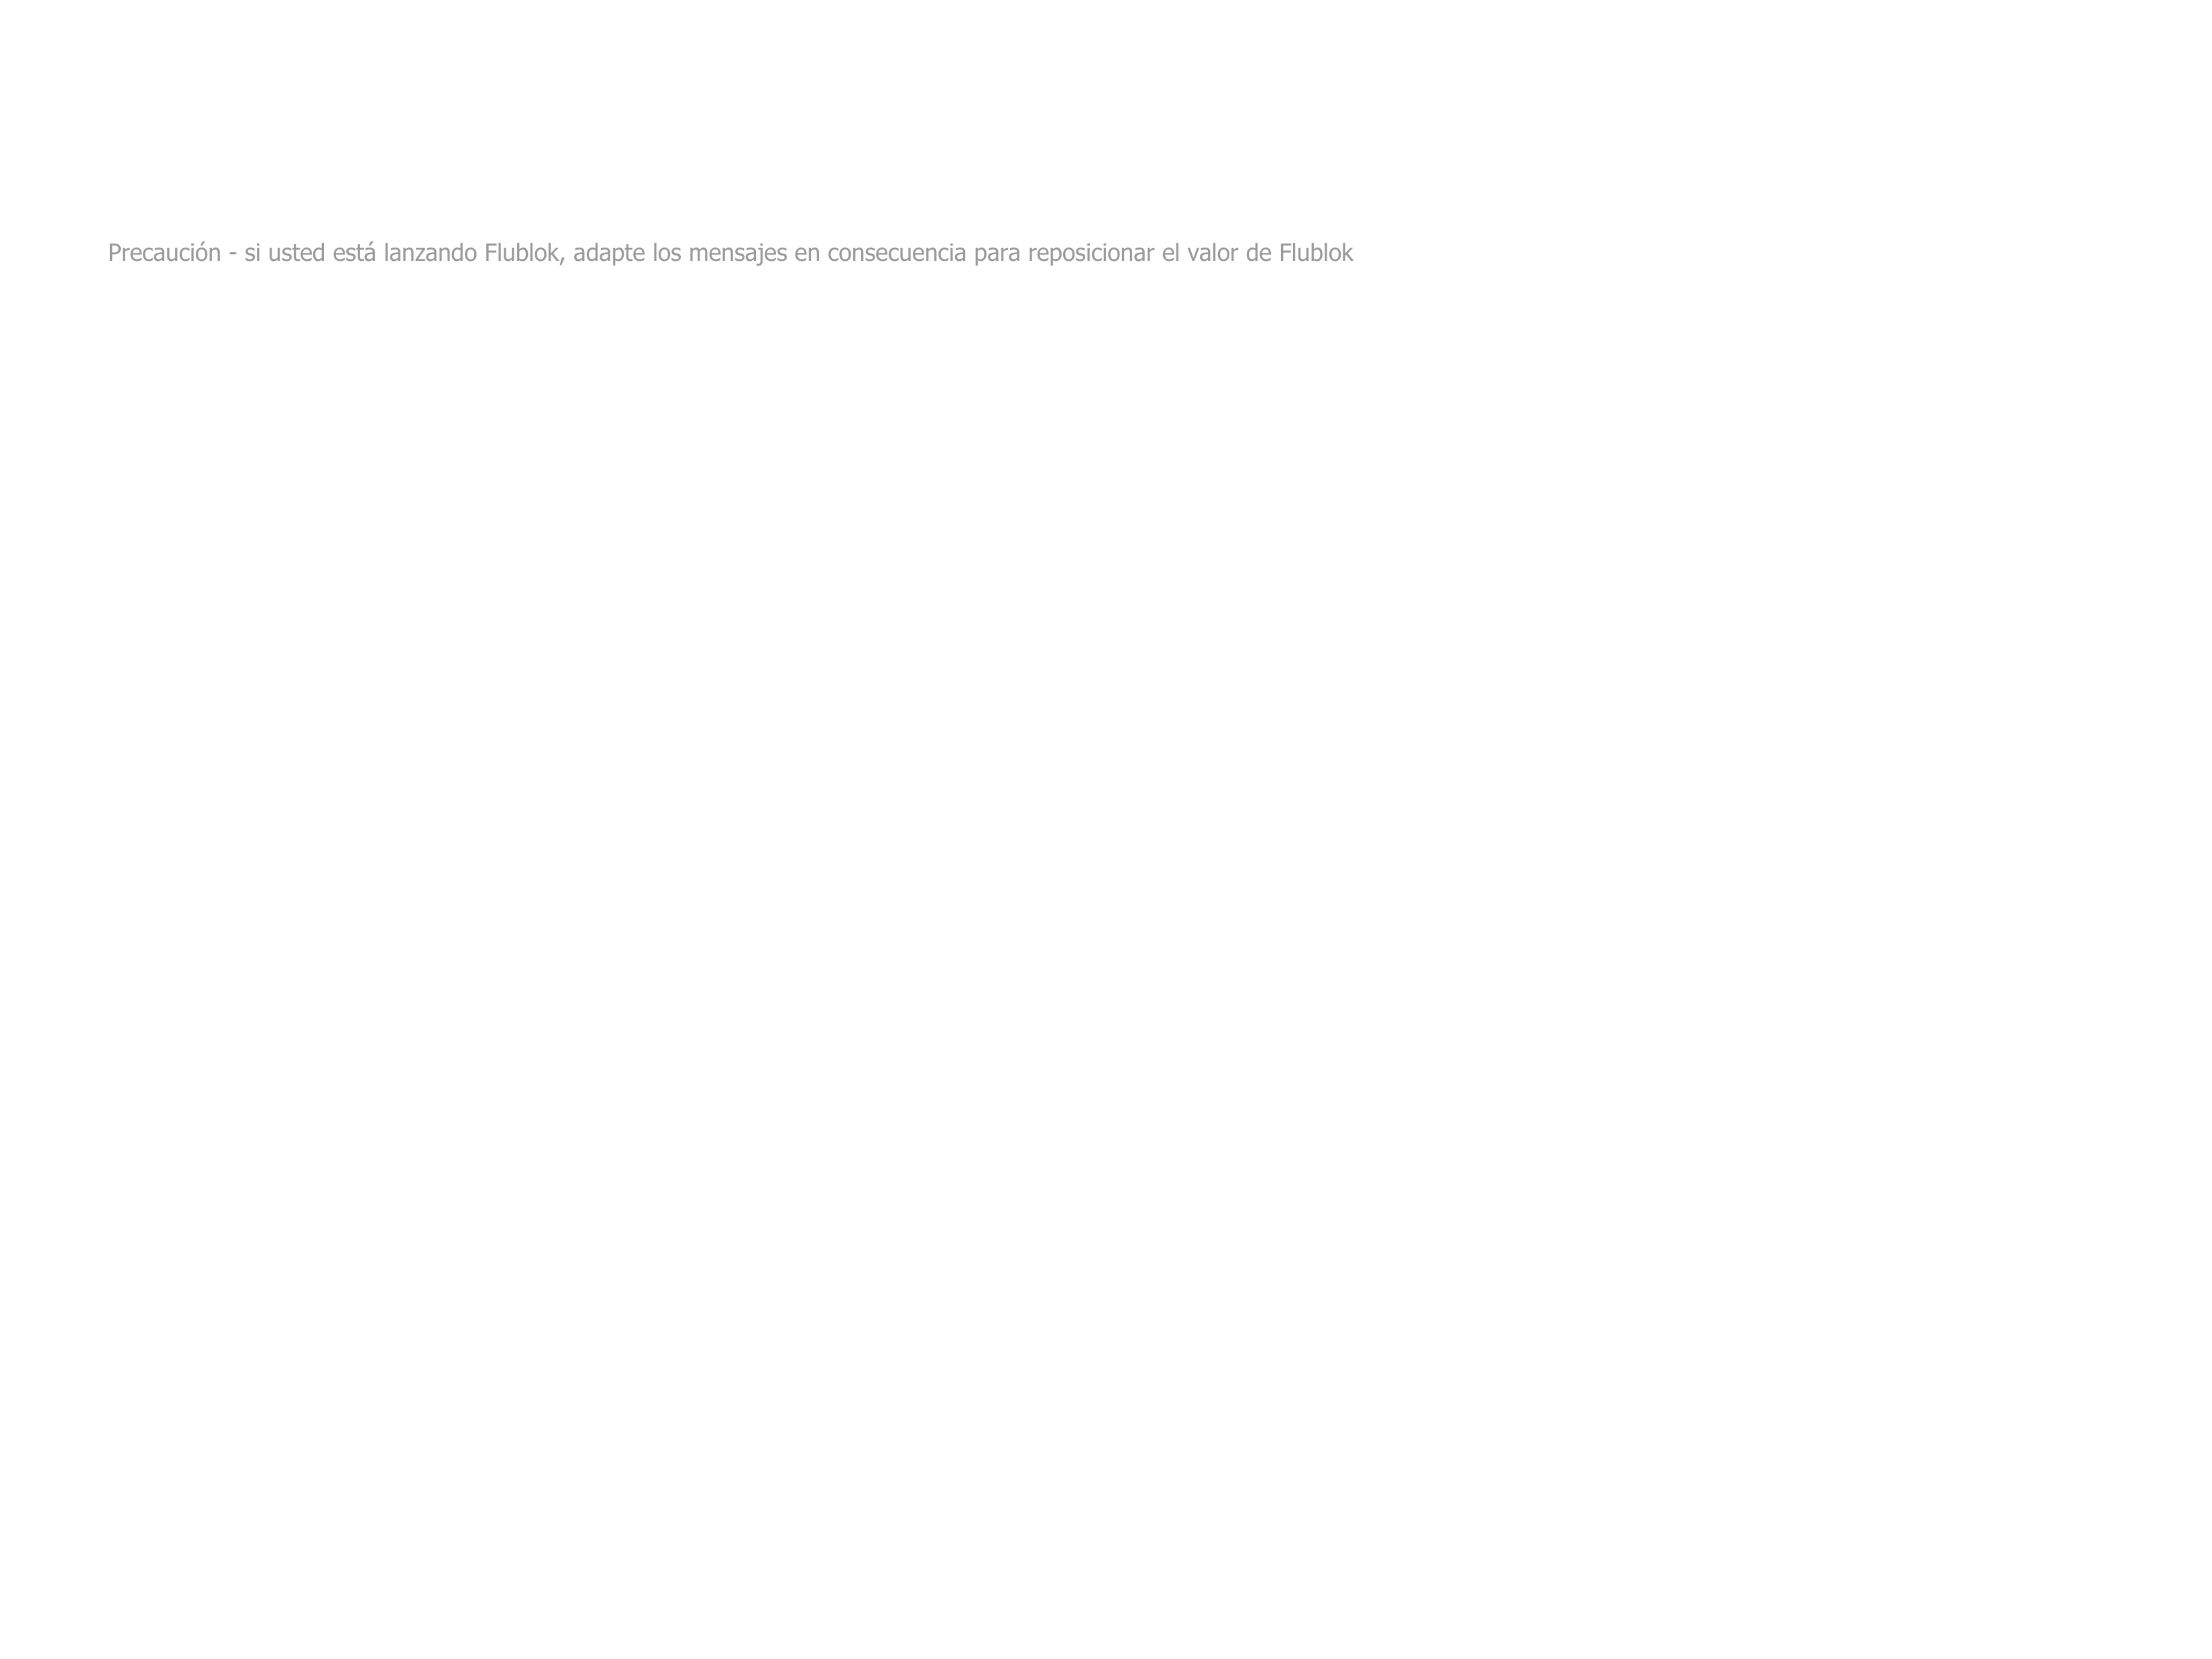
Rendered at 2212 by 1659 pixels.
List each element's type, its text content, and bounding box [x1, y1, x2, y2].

text Precaución - si usted está lanzando Flublok, adapte los mensajes en consecuencia para reposicionar el valor de Flublok [108, 237, 2154, 266]
